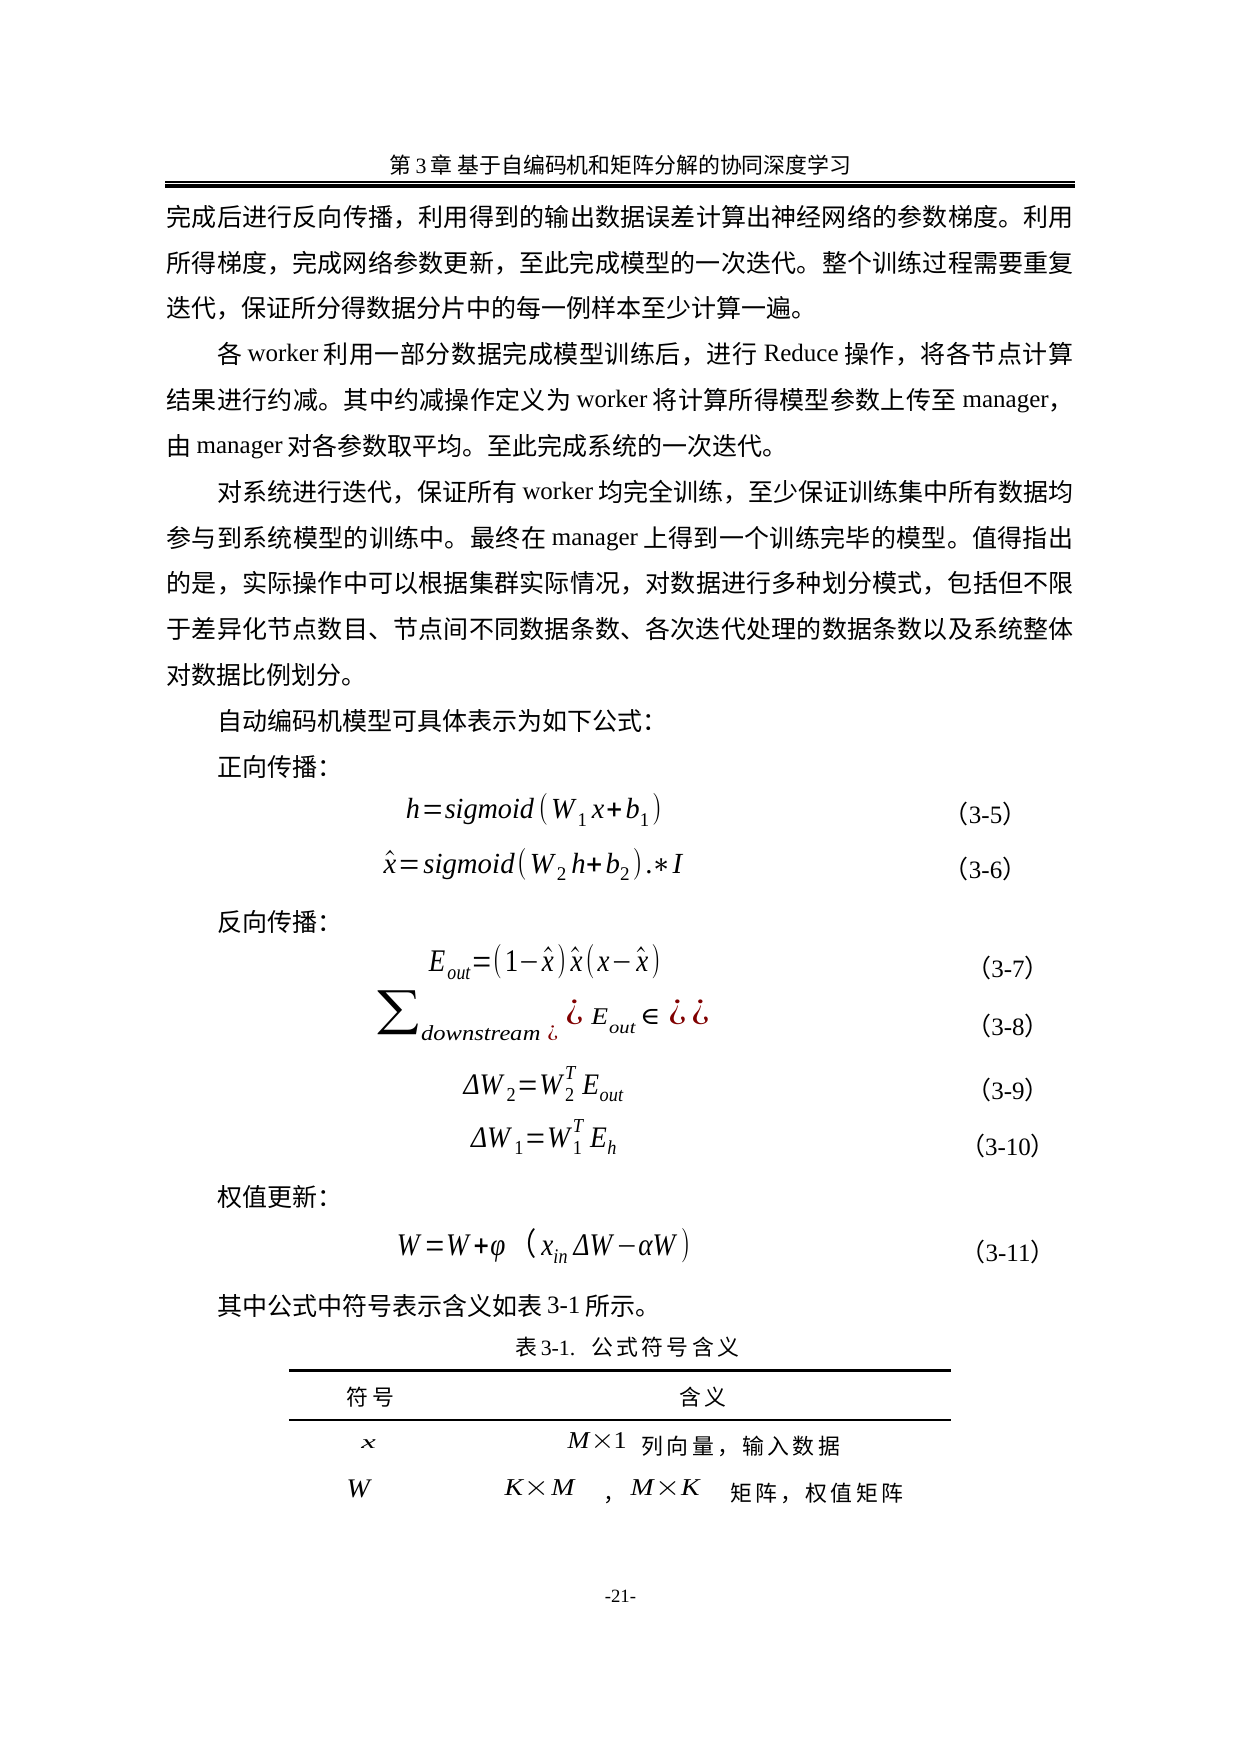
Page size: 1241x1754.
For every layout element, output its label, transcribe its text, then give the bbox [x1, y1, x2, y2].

table_header 公式符号含义 [289, 1323, 951, 1369]
table_header [155, 939, 934, 984]
table_cell [934, 1055, 1087, 1112]
text 对系统进行迭代，保证所有worker均完全训练，至少保证训练集中所有数据均参与到系统模型的训练中。最终在manager上得到一个训练完毕的模型。值得指出的是，实际操作中可以根据集群实际情况，对数据进行多种划分模式，包括但不限于差异化节点数目、节点间不同数据条数、各次迭代处理的数据条数以及系统整体对数据比例划分。 [166, 463, 1074, 692]
table_cell [289, 1468, 437, 1514]
table_cell ，矩阵，权值矩阵 [437, 1468, 951, 1514]
text 正向传播： [166, 738, 1074, 783]
text 其中公式中符号表示含义如表3-1所示。 [166, 1277, 1074, 1323]
table_cell [155, 984, 934, 1055]
table_cell 列向量，输入数据 [437, 1421, 951, 1467]
table_cell [934, 1112, 1087, 1168]
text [166, 188, 1074, 325]
table_header [934, 939, 1087, 984]
text 反向传播： [166, 893, 1074, 938]
table_header [934, 1214, 1087, 1277]
table_cell [934, 984, 1087, 1055]
text 权值更新： [166, 1168, 1074, 1214]
table_cell 符号 [289, 1372, 437, 1419]
table_cell 含义 [437, 1372, 951, 1419]
table_header [155, 1214, 934, 1277]
table_header [914, 784, 1063, 833]
table_cell [155, 833, 914, 893]
table_cell [289, 1421, 437, 1467]
text 自动编码机模型可具体表示为如下公式： [166, 692, 1074, 738]
table_cell [914, 833, 1063, 893]
table_header [155, 784, 914, 833]
table_cell [155, 1055, 934, 1112]
text 各worker利用一部分数据完成模型训练后，进行Reduce操作，将各节点计算结果进行约减。其中约减操作定义为worker将计算所得模型参数上传至 manager，由manager对各参数取平均。至此完成系统的一次迭代。 [166, 325, 1074, 463]
table_cell [155, 1112, 934, 1168]
